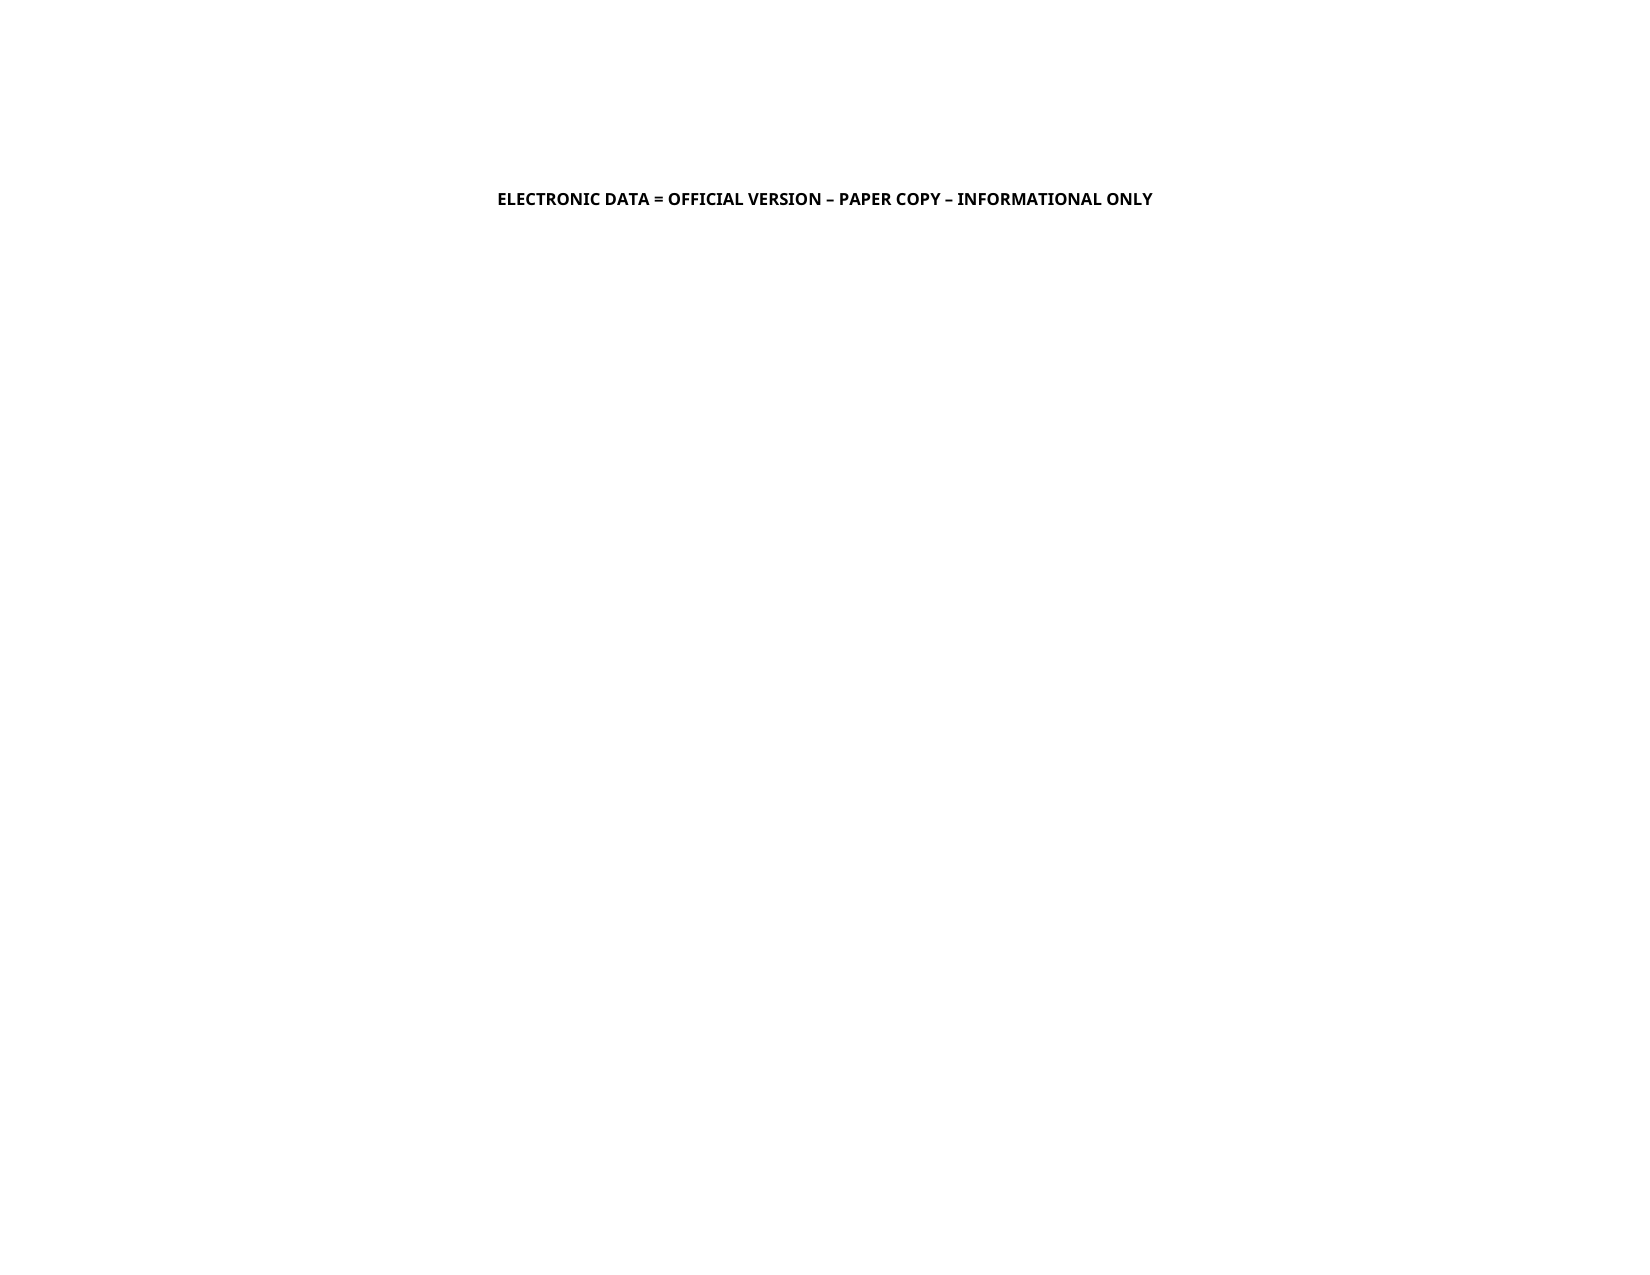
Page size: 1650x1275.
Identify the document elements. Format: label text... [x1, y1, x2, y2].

text ELECTRONIC DATA = OFFICIAL VERSION – PAPER COPY – INFORMATIONAL ONLY [150, 187, 1500, 210]
